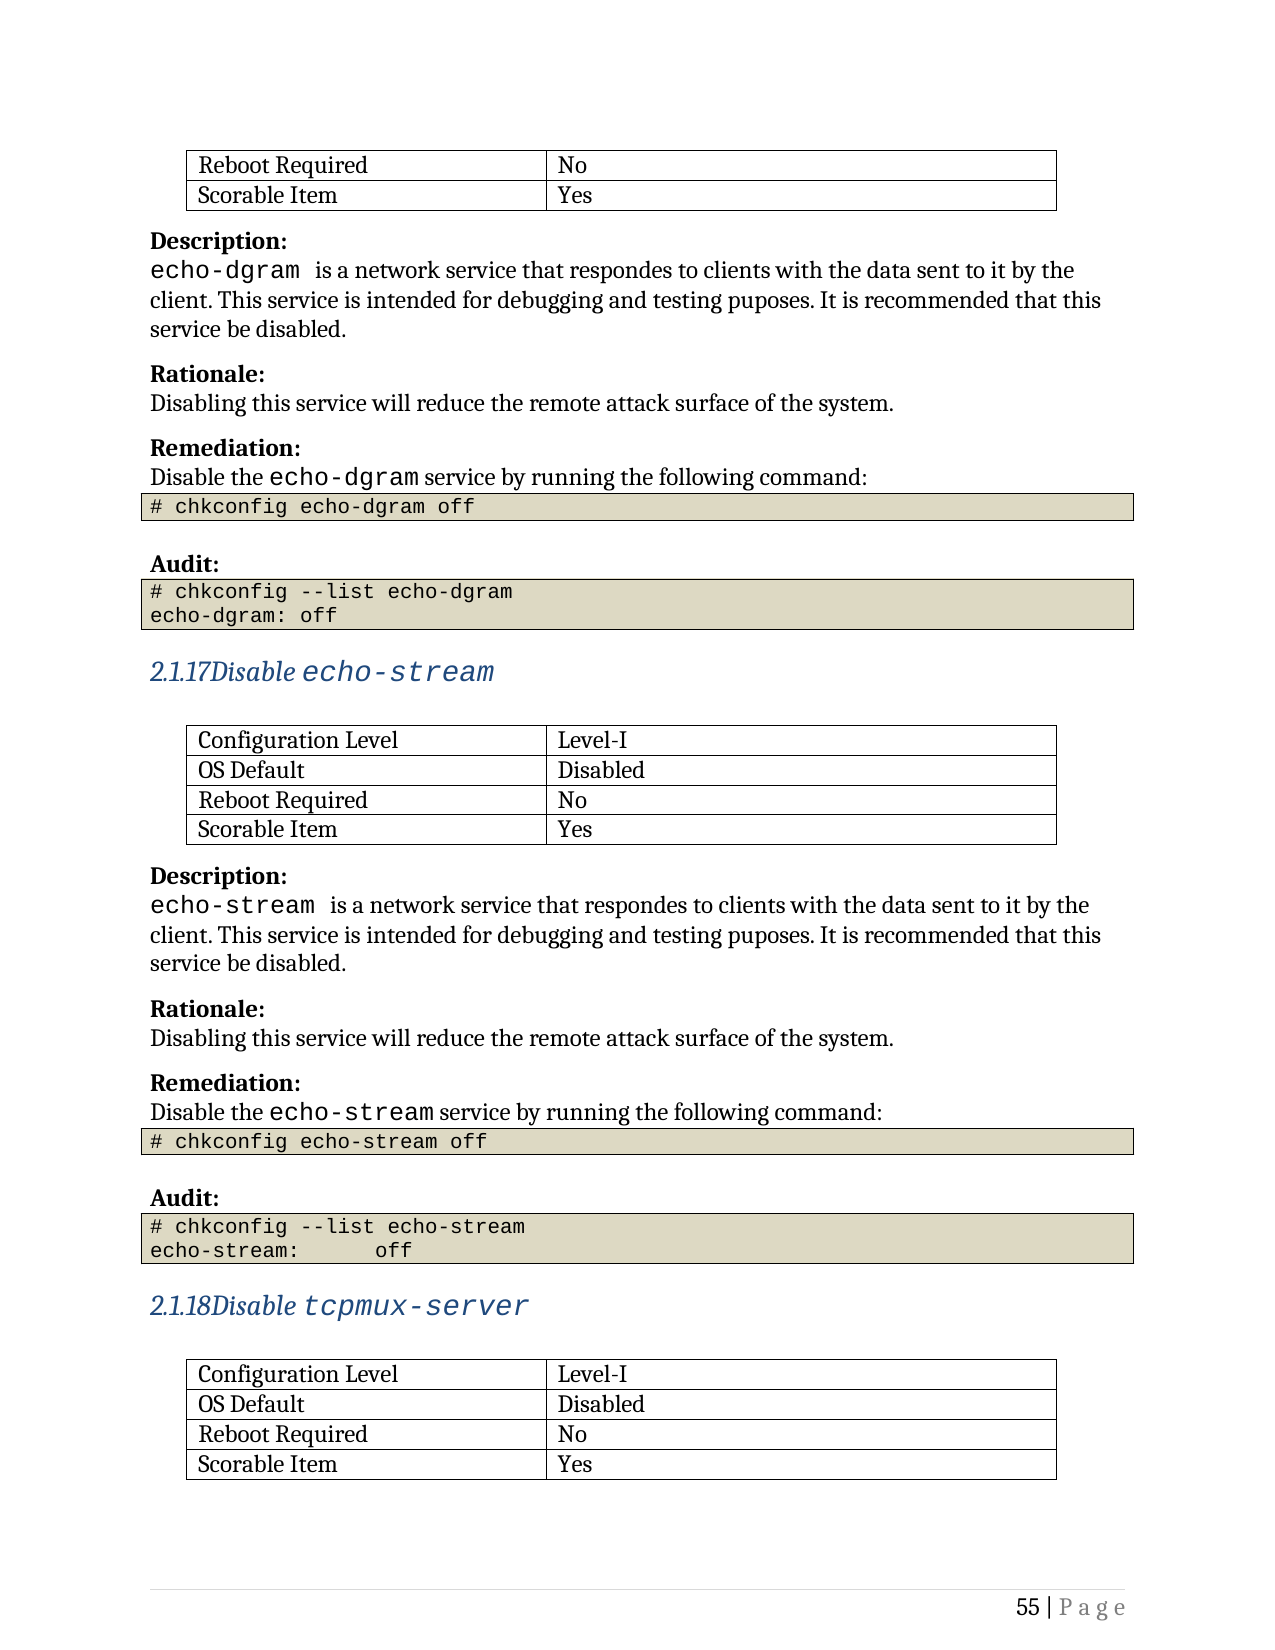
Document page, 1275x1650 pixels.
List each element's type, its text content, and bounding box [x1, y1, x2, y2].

text Disable the echo-stream service by running the following command: [150, 1098, 1125, 1128]
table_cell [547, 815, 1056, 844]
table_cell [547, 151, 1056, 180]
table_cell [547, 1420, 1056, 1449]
text Disabling this service will reduce the remote attack surface of the system. [150, 389, 1125, 418]
text Disable the echo-dgram service by running the following command: [150, 463, 1125, 493]
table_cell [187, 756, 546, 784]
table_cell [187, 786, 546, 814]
text echo-stream is a network service that respondes to clients with the data sent to it by the client. This service is intended for debugging and testing puposes. It is recommended that this service be disabled. [150, 891, 1125, 978]
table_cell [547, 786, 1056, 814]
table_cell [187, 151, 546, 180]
text # chkconfig --list echo-dgram [142, 580, 1133, 602]
subtitle Disable echo-stream [150, 655, 1125, 690]
text Disabling this service will reduce the remote attack surface of the system. [150, 1023, 1125, 1052]
text Description: [150, 227, 1125, 256]
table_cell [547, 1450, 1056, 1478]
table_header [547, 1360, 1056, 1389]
text Description: [150, 862, 1125, 891]
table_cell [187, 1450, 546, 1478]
text Audit: [150, 1184, 1125, 1213]
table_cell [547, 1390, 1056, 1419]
text Audit: [150, 550, 1125, 578]
text # chkconfig --list echo-stream [142, 1214, 1133, 1237]
text Remediation: [150, 1069, 1125, 1098]
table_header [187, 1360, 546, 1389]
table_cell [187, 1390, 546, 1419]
text Rationale: [150, 995, 1125, 1023]
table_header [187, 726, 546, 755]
subtitle Disable tcpmux-server [150, 1289, 1125, 1324]
text # chkconfig echo-dgram off [142, 494, 1133, 520]
text echo-dgram: off [142, 602, 1133, 629]
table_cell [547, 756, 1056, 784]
text # chkconfig echo-stream off [142, 1129, 1133, 1154]
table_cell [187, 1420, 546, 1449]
text Remediation: [150, 434, 1125, 463]
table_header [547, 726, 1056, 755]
text Rationale: [150, 360, 1125, 389]
text echo-stream: off [142, 1237, 1133, 1263]
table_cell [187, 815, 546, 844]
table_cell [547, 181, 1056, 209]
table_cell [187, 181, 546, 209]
text echo-dgram is a network service that respondes to clients with the data sent to it by the client. This service is intended for debugging and testing puposes. It is recommended that this service be disabled. [150, 256, 1125, 343]
